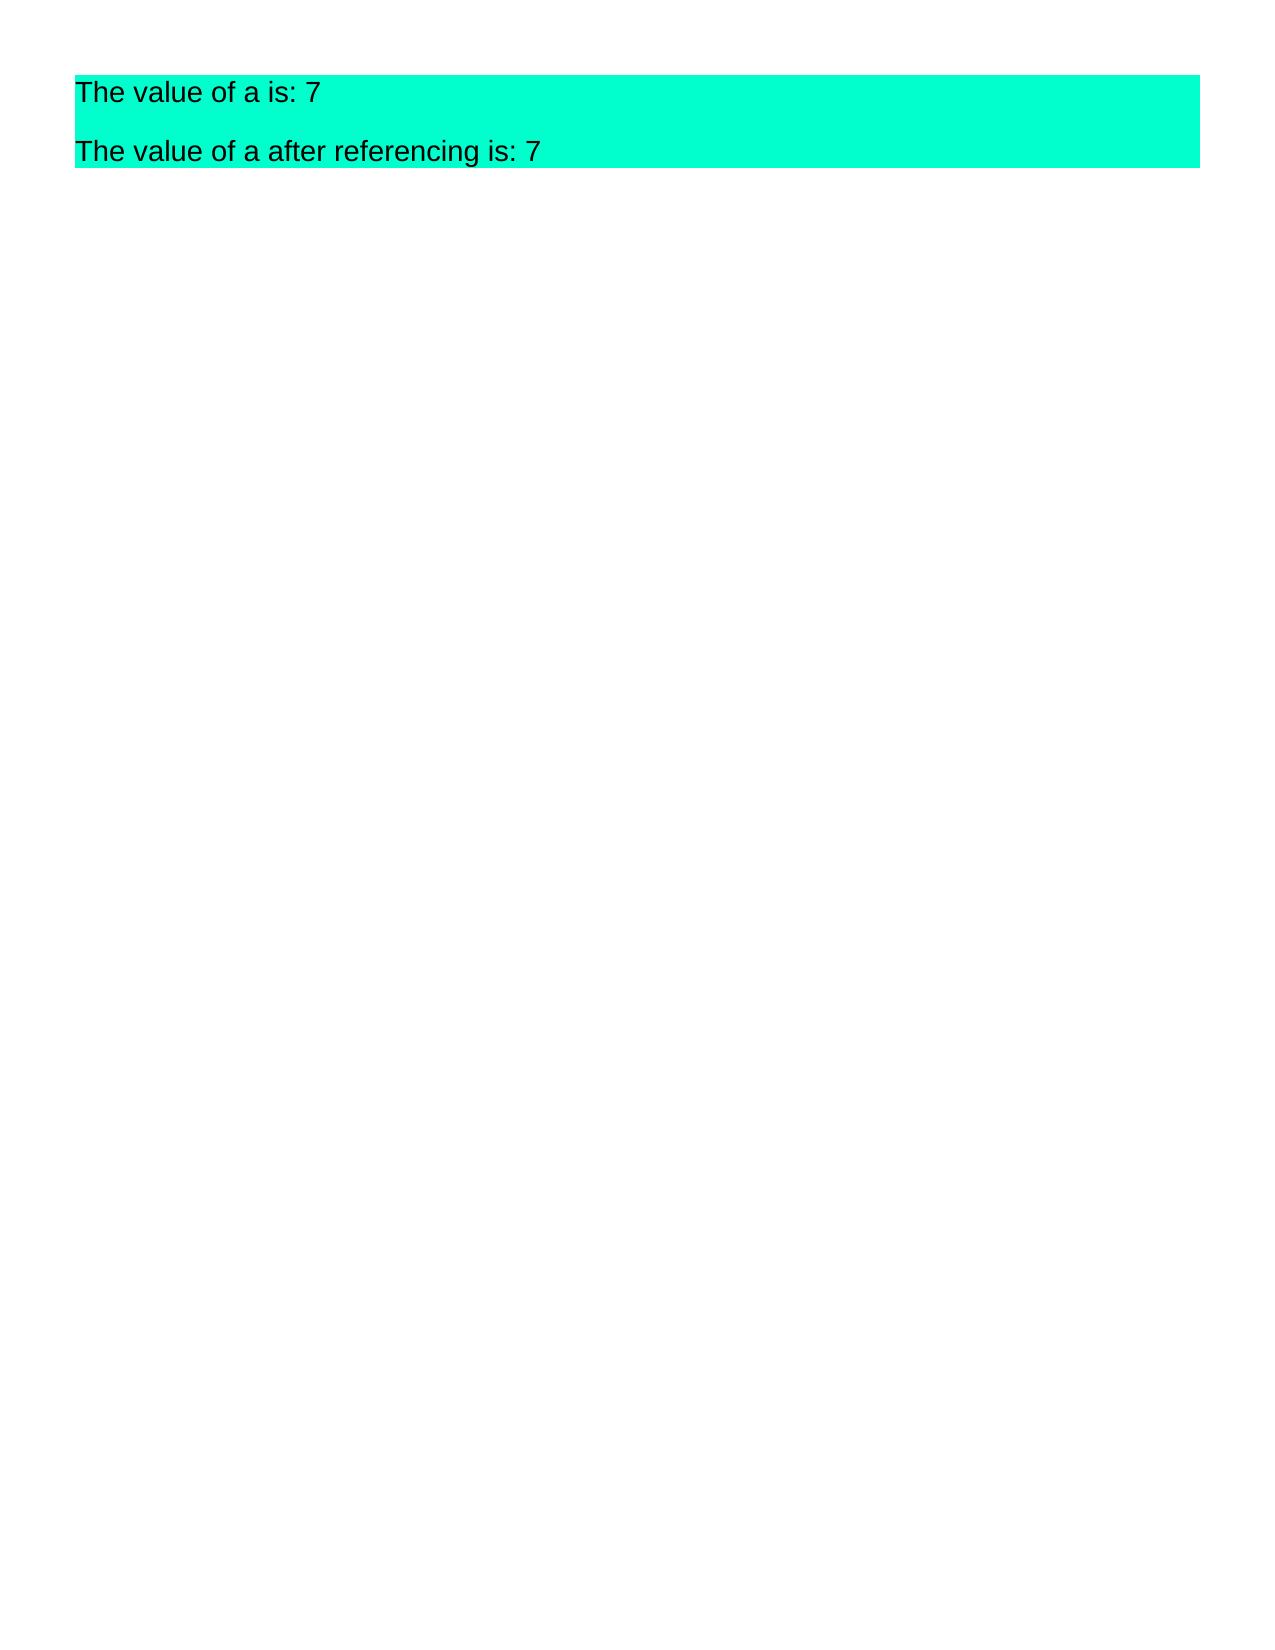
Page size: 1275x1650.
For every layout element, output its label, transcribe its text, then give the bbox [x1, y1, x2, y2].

text The value of a after referencing is: 7 [75, 134, 1200, 168]
text The value of a is: 7 [75, 75, 1200, 108]
